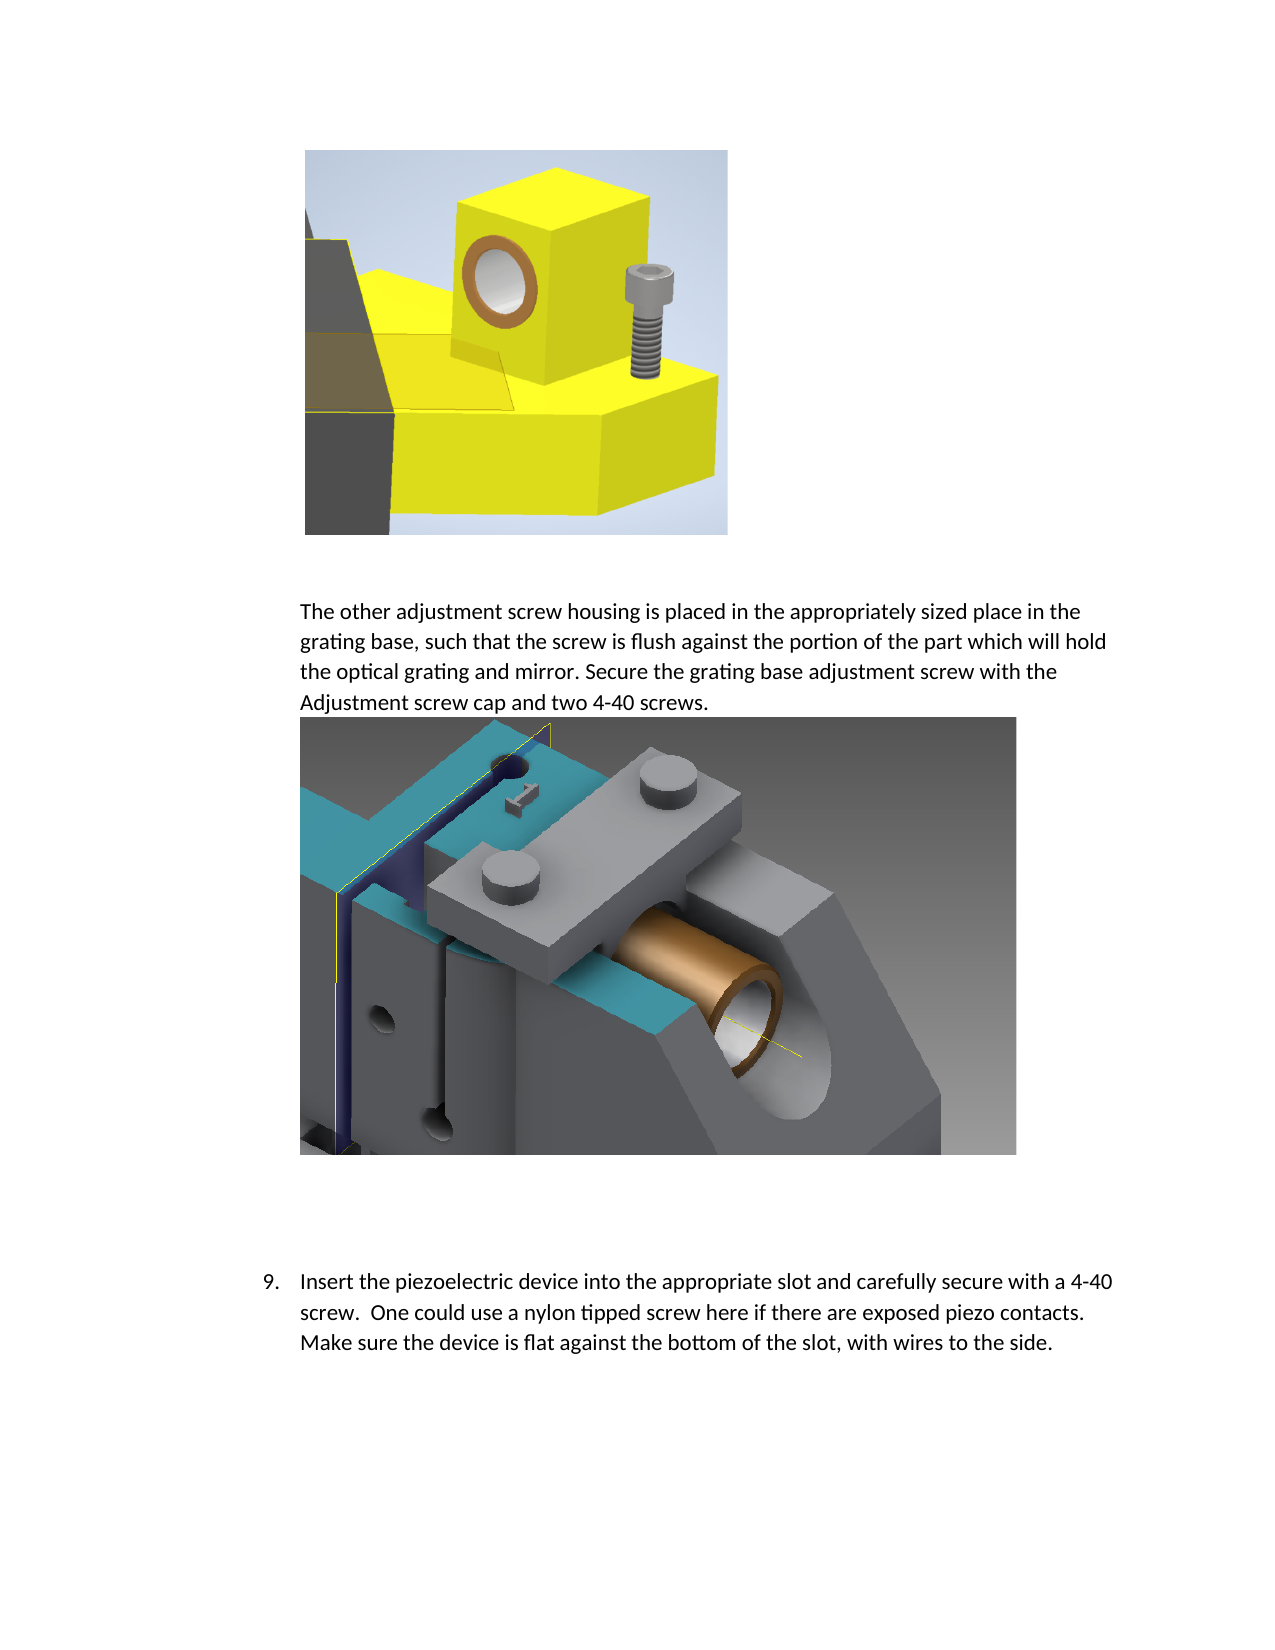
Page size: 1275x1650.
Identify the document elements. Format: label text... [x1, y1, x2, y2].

list Insert the piezoelectric device into the appropriate slot and carefully secure with a 4-40 screw. One could use a nylon tipped screw here if there are exposed piezo contacts. Make sure the device is flat against the bottom of the slot, with wires to the side. [262, 1267, 1125, 1356]
list The other adjustment screw housing is placed in the appropriately sized place in the grating base, such that the screw is flush against the portion of the part which will hold the optical grating and mirror. Secure the grating base adjustment screw with the Adjustment screw cap and two 4-40 screws. [300, 597, 1125, 716]
picture [300, 717, 1017, 1155]
picture [305, 150, 728, 535]
